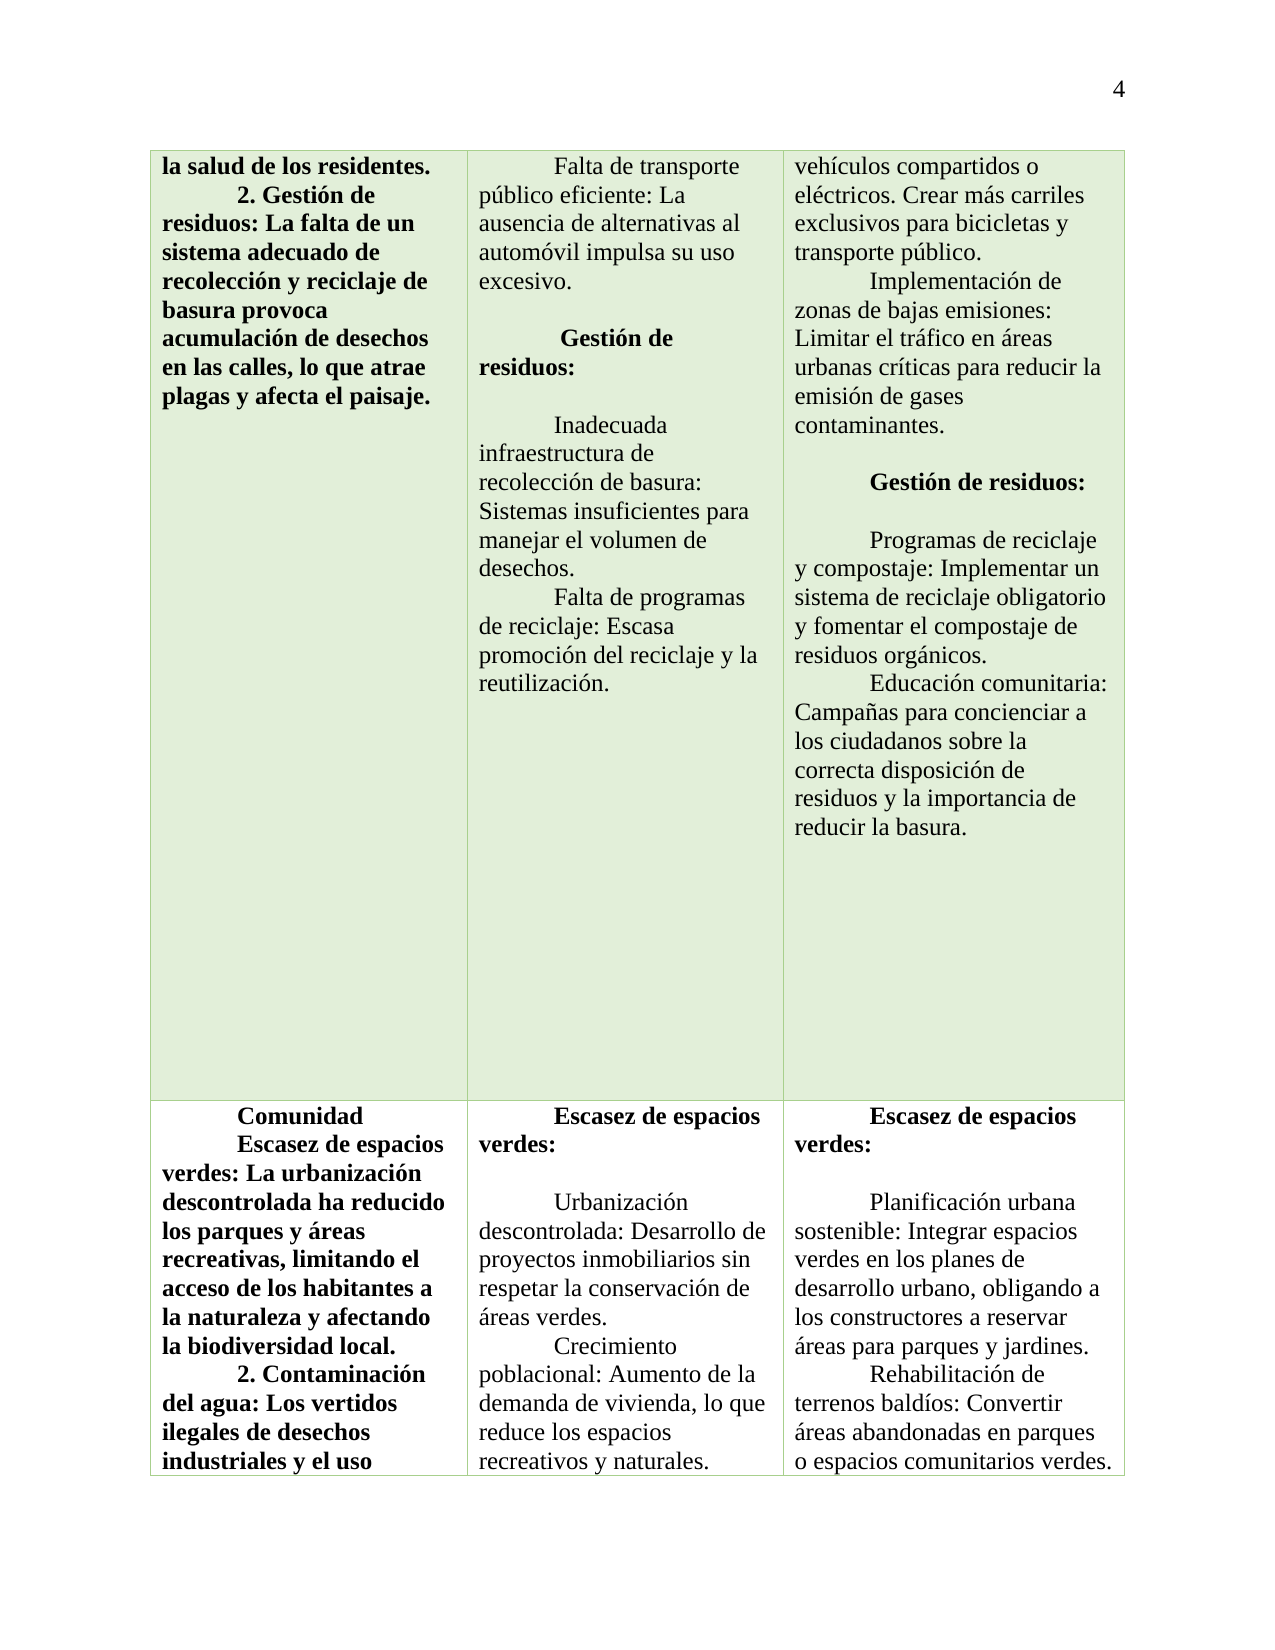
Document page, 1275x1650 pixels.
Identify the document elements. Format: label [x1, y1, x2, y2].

table_cell [784, 151, 1124, 1100]
table_cell [468, 1101, 783, 1474]
table_cell [151, 1101, 467, 1474]
table_cell [468, 151, 783, 1100]
table_cell [151, 151, 467, 1100]
table_cell [784, 1101, 1124, 1474]
